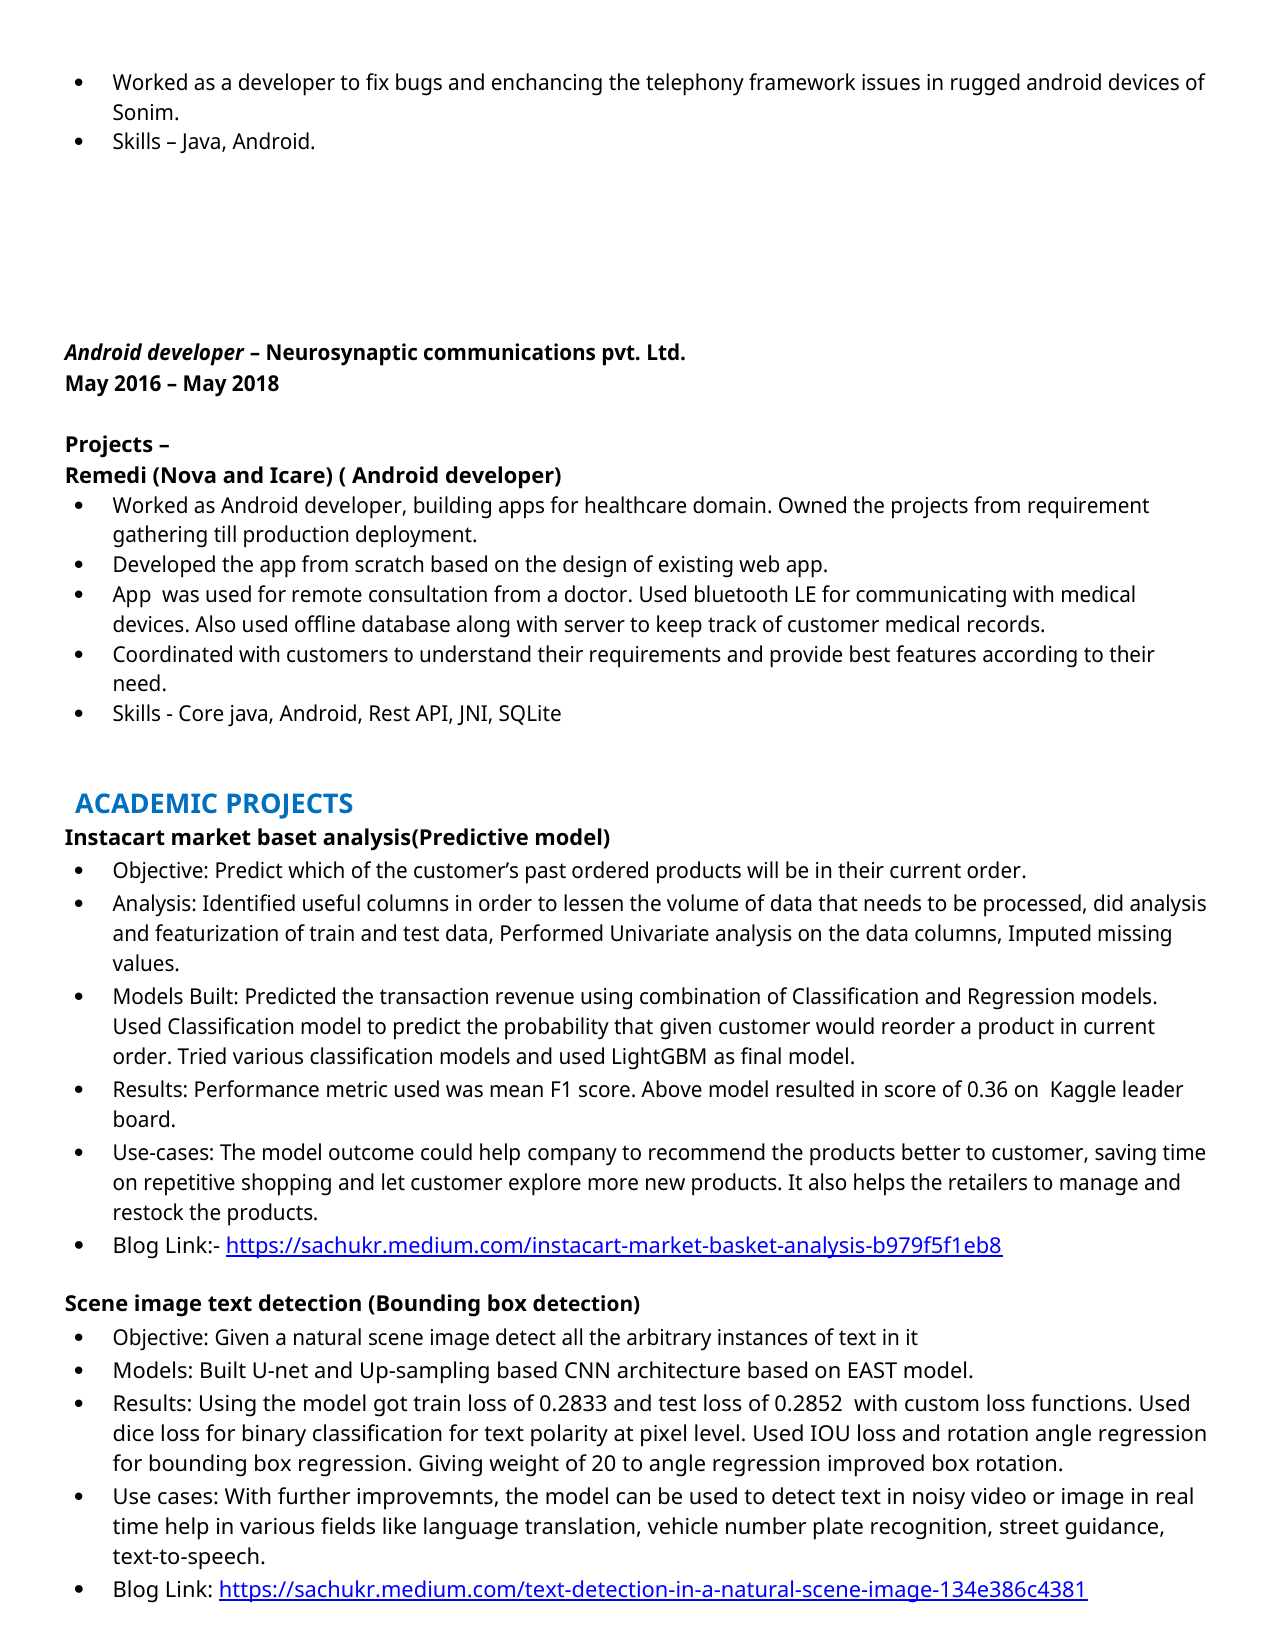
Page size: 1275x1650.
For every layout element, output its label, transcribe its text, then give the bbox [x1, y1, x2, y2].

text Projects – [64, 429, 1210, 459]
list Analysis: Identified useful columns in order to lessen the volume of data that needs to be processed, did analysis and featurization of train and test data, Performed Univariate analysis on the data columns, Imputed missing values. [75, 888, 1210, 978]
list Developed the app from scratch based on the design of existing web app. [75, 549, 1210, 579]
list Worked as a developer to fix bugs and enchancing the telephony framework issues in rugged android devices of Sonim. [75, 67, 1210, 126]
list Models: Built U-net and Up-sampling based CNN architecture based on EAST model. [75, 1355, 1210, 1385]
text May 2016 – May 2018 [64, 368, 1210, 398]
subtitle ACADEMIC PROJECTS [75, 785, 1210, 822]
list App was used for remote consultation from a doctor. Used bluetooth LE for communicating with medical devices. Also used offline database along with server to keep track of customer medical records. [75, 579, 1210, 638]
list Blog Link: https://sachukr.medium.com/text-detection-in-a-natural-scene-image-134e386c4381 [75, 1574, 1210, 1604]
list Use cases: With further improvemnts, the model can be used to detect text in noisy video or image in real time help in various fields like language translation, vehicle number plate recognition, street guidance, text-to-speech. [75, 1481, 1210, 1571]
list Coordinated with customers to understand their requirements and provide best features according to their need. [75, 638, 1210, 698]
list Blog Link:- https://sachukr.medium.com/instacart-market-basket-analysis-b979f5f1eb8 [75, 1230, 1210, 1260]
list Use-cases: The model outcome could help company to recommend the products better to customer, saving time on repetitive shopping and let customer explore more new products. It also helps the retailers to manage and restock the products. [75, 1137, 1210, 1227]
text Android developer – Neurosynaptic communications pvt. Ltd. [64, 337, 1210, 367]
list Results: Using the model got train loss of 0.2833 and test loss of 0.2852 with custom loss functions. Used dice loss for binary classification for text polarity at pixel level. Used IOU loss and rotation angle regression for bounding box regression. Giving weight of 20 to angle regression improved box rotation. [75, 1388, 1210, 1478]
list Models Built: Predicted the transaction revenue using combination of Classification and Regression models. Used Classification model to predict the probability that given customer would reorder a product in current order. Tried various classification models and used LightGBM as final model. [75, 981, 1210, 1071]
subtitle Instacart market baset analysis(Predictive model) [64, 822, 1210, 851]
list Objective: Given a natural scene image detect all the arbitrary instances of text in it [75, 1322, 1210, 1352]
subtitle Scene image text detection (Bounding box detection) [64, 1288, 1210, 1318]
list Objective: Predict which of the customer’s past ordered products will be in their current order. [75, 855, 1210, 885]
list Results: Performance metric used was mean F1 score. Above model resulted in score of 0.36 on Kaggle leader board. [75, 1074, 1210, 1134]
list Skills – Java, Android. [75, 126, 1210, 156]
list Worked as Android developer, building apps for healthcare domain. Owned the projects from requirement gathering till production deployment. [75, 489, 1210, 549]
text Remedi (Nova and Icare) ( Android developer) [64, 460, 1210, 489]
list Skills - Core java, Android, Rest API, JNI, SQLite [75, 698, 1210, 728]
